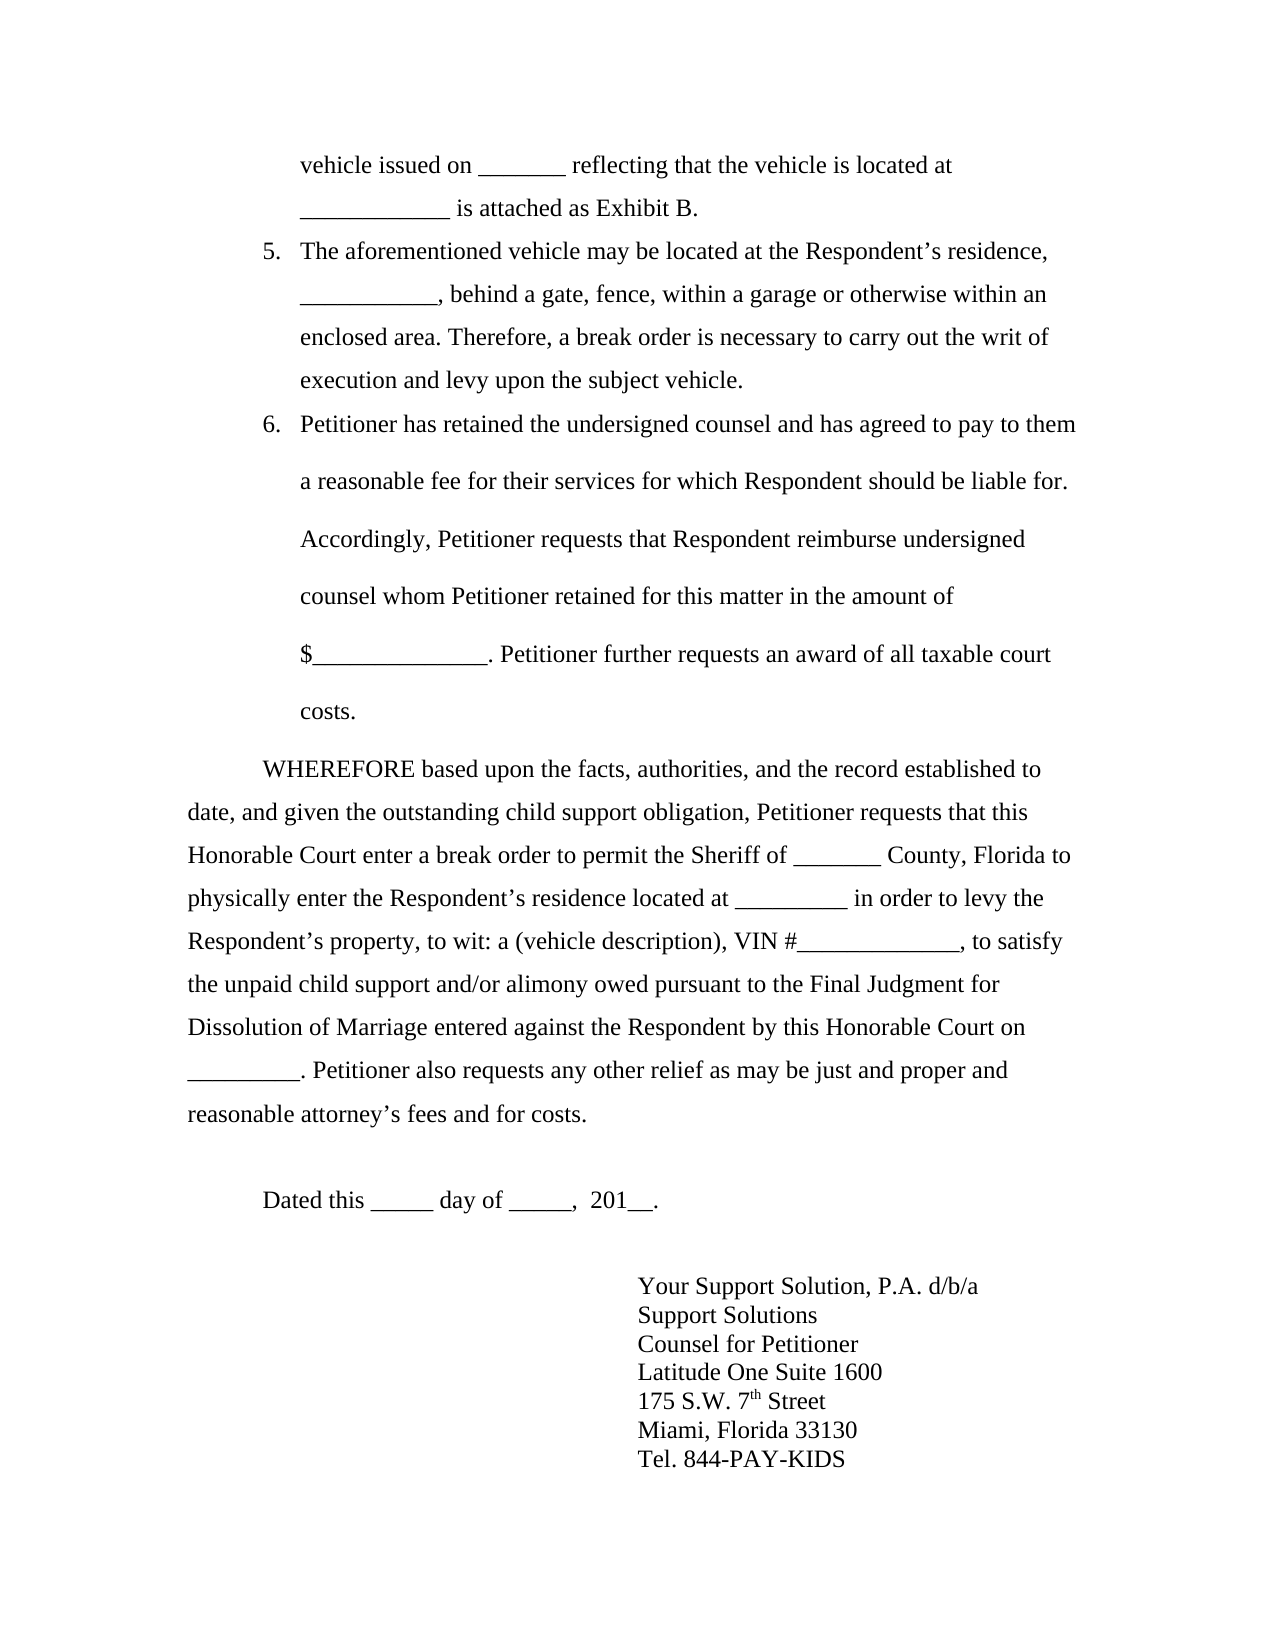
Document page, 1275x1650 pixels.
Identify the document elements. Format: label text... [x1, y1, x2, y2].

text Your Support Solution, P.A. d/b/a [187, 1271, 1087, 1300]
text Latitude One Suite 1600 [187, 1357, 1087, 1386]
text Counsel for Petitioner [187, 1329, 1087, 1357]
text Support Solutions [187, 1300, 1087, 1329]
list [262, 150, 1087, 222]
text Dated this _____ day of _____, 201__. [187, 1185, 1087, 1214]
text Miami, Florida 33130 [187, 1415, 1087, 1444]
text 175 S.W. 7th Street [187, 1386, 1087, 1415]
list The aforementioned vehicle may be located at the Respondent’s residence, ___________, behind a gate, fence, within a garage or otherwise within an enclosed area. Therefore, a break order is necessary to carry out the writ of execution and levy upon the subject vehicle. [262, 236, 1087, 394]
text Tel. 844-PAY-KIDS [187, 1444, 1087, 1472]
text WHEREFORE based upon the facts, authorities, and the record established to date, and given the outstanding child support obligation, Petitioner requests that this Honorable Court enter a break order to permit the Sheriff of _______ County, Florida to physically enter the Respondent’s residence located at _________ in order to levy the Respondent’s property, to wit: a (vehicle description), VIN #_____________, to satisfy the unpaid child support and/or alimony owed pursuant to the Final Judgment for Dissolution of Marriage entered against the Respondent by this Honorable Court on _________. Petitioner also requests any other relief as may be just and proper and reasonable attorney’s fees and for costs. [187, 754, 1087, 1127]
list Petitioner has retained the undersigned counsel and has agreed to pay to them a reasonable fee for their services for which Respondent should be liable for. Accordingly, Petitioner requests that Respondent reimburse undersigned counsel whom Petitioner retained for this matter in the amount of $______________. Petitioner further requests an award of all taxable court costs. [262, 409, 1087, 725]
